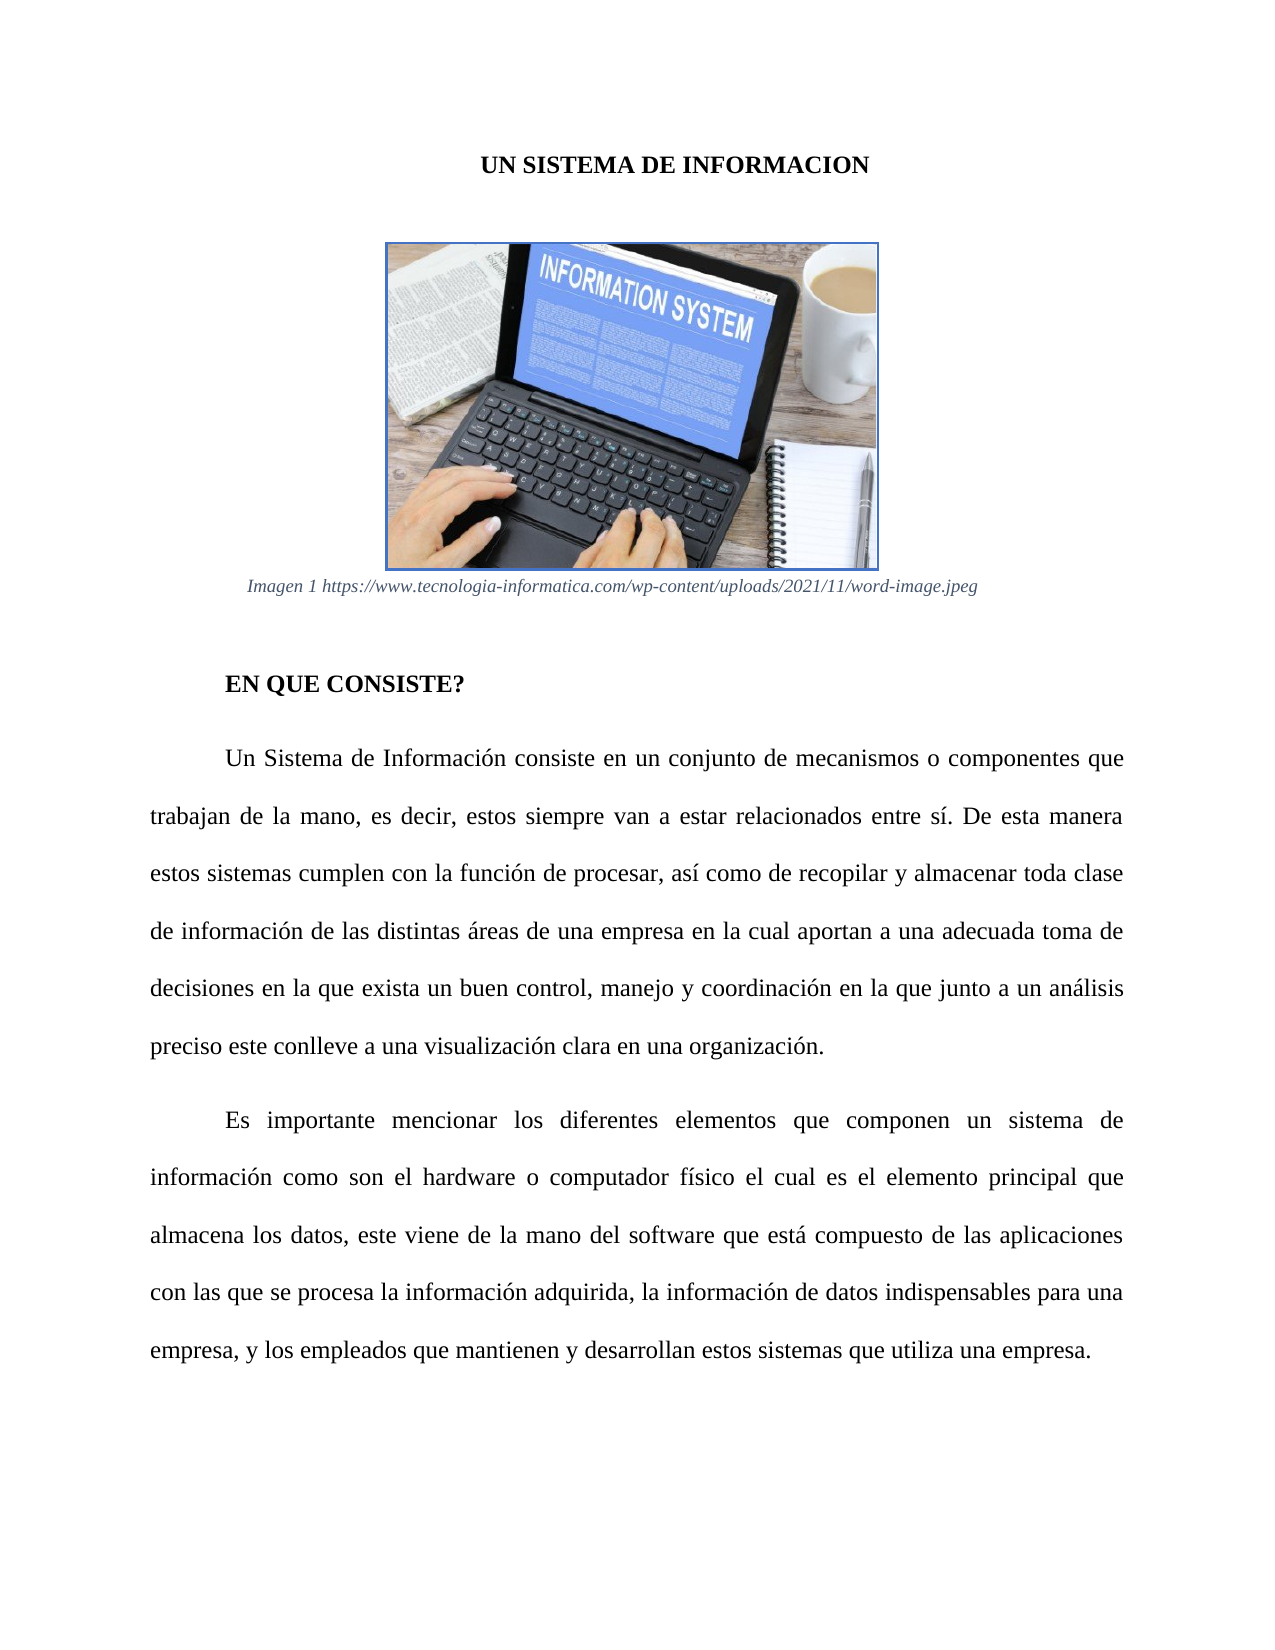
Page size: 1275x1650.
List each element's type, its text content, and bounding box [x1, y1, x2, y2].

text Un Sistema de Información consiste en un conjunto de mecanismos o componentes que trabajan de la mano, es decir, estos siempre van a estar relacionados entre sí. De esta manera estos sistemas cumplen con la función de procesar, así como de recopilar y almacenar toda clase de información de las distintas áreas de una empresa en la cual aportan a una adecuada toma de decisiones en la que exista un buen control, manejo y coordinación en la que junto a un análisis preciso este conlleve a una visualización clara en una organización. [150, 743, 1125, 1059]
picture [388, 244, 877, 568]
text EN QUE CONSISTE? [150, 669, 1125, 698]
text UN SISTEMA DE INFORMACION [150, 150, 1125, 179]
text Es importante mencionar los diferentes elementos que componen un sistema de información como son el hardware o computador físico el cual es el elemento principal que almacena los datos, este viene de la mano del software que está compuesto de las aplicaciones con las que se procesa la información adquirida, la información de datos indispensables para una empresa, y los empleados que mantienen y desarrollan estos sistemas que utiliza una empresa. [150, 1105, 1125, 1364]
